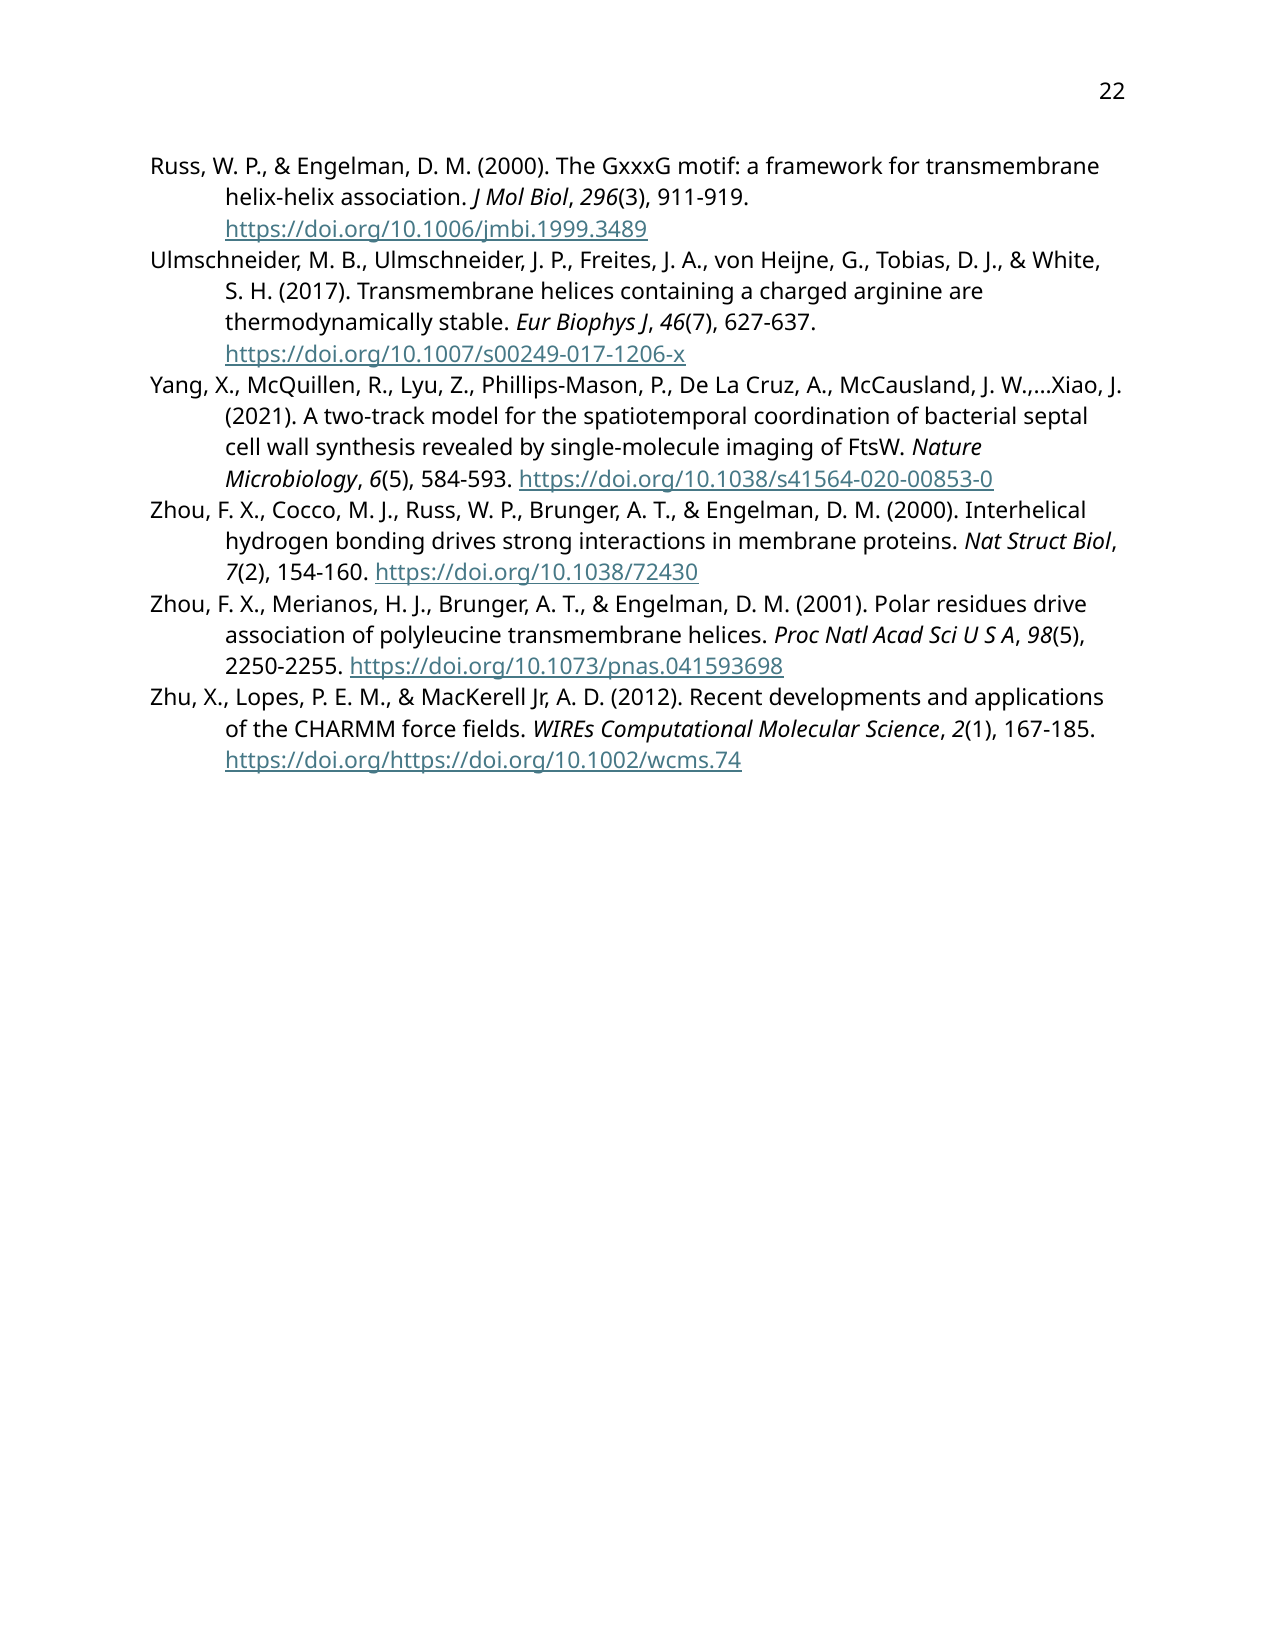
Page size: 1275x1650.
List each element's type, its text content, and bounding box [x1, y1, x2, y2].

text Yang, X., McQuillen, R., Lyu, Z., Phillips-Mason, P., De La Cruz, A., McCausland, J. W.,…Xiao, J. (2021). A two-track model for the spatiotemporal coordination of bacterial septal cell wall synthesis revealed by single-molecule imaging of FtsW. Nature Microbiology, 6(5), 584-593. https://doi.org/10.1038/s41564-020-00853-0 [150, 369, 1125, 494]
text Zhu, X., Lopes, P. E. M., & MacKerell Jr, A. D. (2012). Recent developments and applications of the CHARMM force fields. WIREs Computational Molecular Science, 2(1), 167-185. https://doi.org/https://doi.org/10.1002/wcms.74 [150, 681, 1125, 775]
text Zhou, F. X., Merianos, H. J., Brunger, A. T., & Engelman, D. M. (2001). Polar residues drive association of polyleucine transmembrane helices. Proc Natl Acad Sci U S A, 98(5), 2250-2255. https://doi.org/10.1073/pnas.041593698 [150, 587, 1125, 681]
text Russ, W. P., & Engelman, D. M. (2000). The GxxxG motif: a framework for transmembrane helix-helix association. J Mol Biol, 296(3), 911-919. https://doi.org/10.1006/jmbi.1999.3489 [150, 150, 1125, 244]
text Zhou, F. X., Cocco, M. J., Russ, W. P., Brunger, A. T., & Engelman, D. M. (2000). Interhelical hydrogen bonding drives strong interactions in membrane proteins. Nat Struct Biol, 7(2), 154-160. https://doi.org/10.1038/72430 [150, 494, 1125, 587]
text Ulmschneider, M. B., Ulmschneider, J. P., Freites, J. A., von Heijne, G., Tobias, D. J., & White, S. H. (2017). Transmembrane helices containing a charged arginine are thermodynamically stable. Eur Biophys J, 46(7), 627-637. https://doi.org/10.1007/s00249-017-1206-x [150, 244, 1125, 369]
